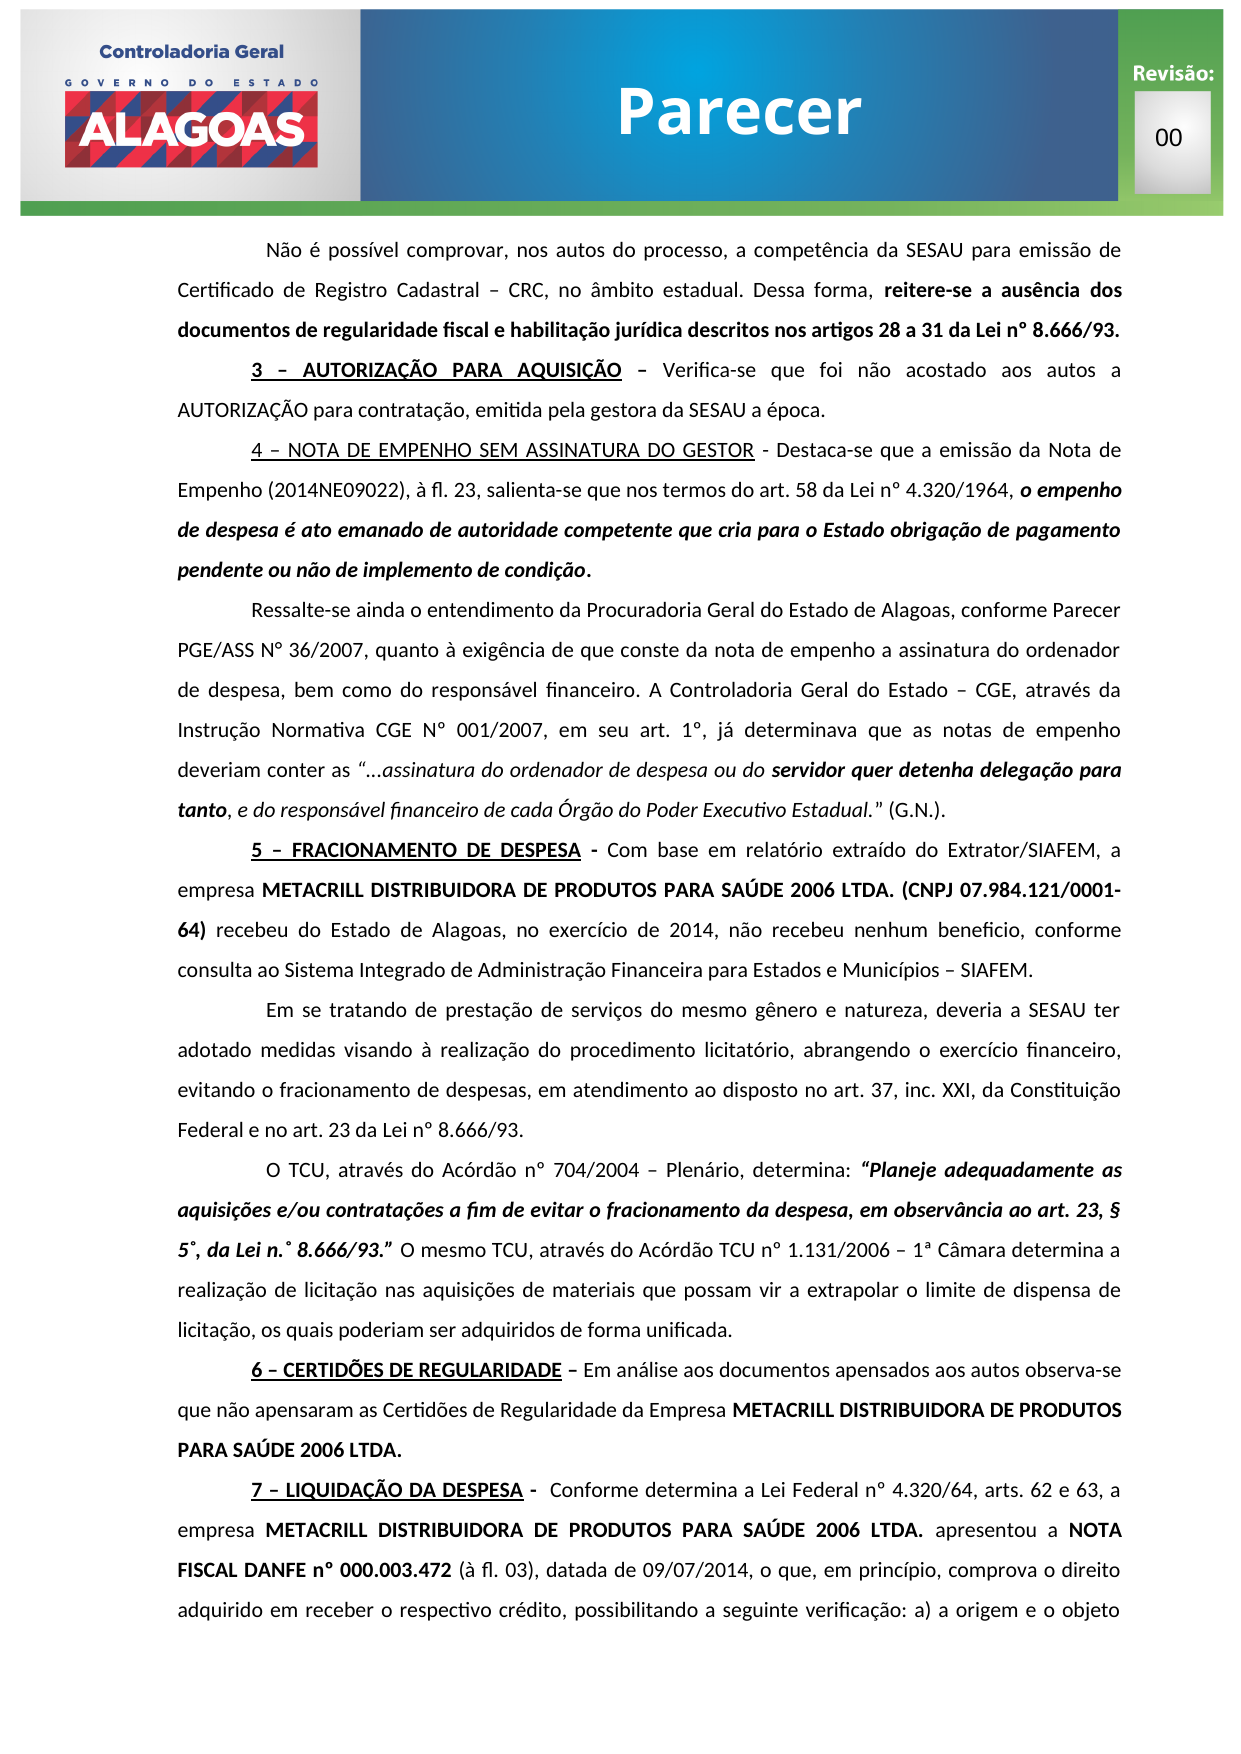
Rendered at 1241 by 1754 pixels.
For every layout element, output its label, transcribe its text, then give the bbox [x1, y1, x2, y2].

text 3 – AUTORIZAÇÃO PARA AQUISIÇÃO – Verifica-se que foi não acostado aos autos a AUTORIZAÇÃO para contratação, emitida pela gestora da SESAU a época. [177, 356, 1122, 423]
text Ressalte-se ainda o entendimento da Procuradoria Geral do Estado de Alagoas, conforme Parecer PGE/ASS N° 36/2007, quanto à exigência de que conste da nota de empenho a assinatura do ordenador de despesa, bem como do responsável financeiro. A Controladoria Geral do Estado – CGE, através da Instrução Normativa CGE Nº 001/2007, em seu art. 1º, já determinava que as notas de empenho deveriam conter as “...assinatura do ordenador de despesa ou do servidor quer detenha delegação para tanto, e do responsável financeiro de cada Órgão do Poder Executivo Estadual.” (G.N.). [177, 596, 1122, 823]
picture [20, 9, 1224, 216]
text 5 – FRACIONAMENTO DE DESPESA - Com base em relatório extraído do Extrator/SIAFEM, a empresa METACRILL DISTRIBUIDORA DE PRODUTOS PARA SAÚDE 2006 LTDA. (CNPJ 07.984.121/0001-64) recebeu do Estado de Alagoas, no exercício de 2014, não recebeu nenhum beneficio, conforme consulta ao Sistema Integrado de Administração Financeira para Estados e Municípios – SIAFEM. [177, 836, 1122, 983]
text O TCU, através do Acórdão nº 704/2004 – Plenário, determina: “Planeje adequadamente as aquisições e/ou contratações a fim de evitar o fracionamento da despesa, em observância ao art. 23, § 5˚, da Lei n.˚ 8.666/93.” O mesmo TCU, através do Acórdão TCU nº 1.131/2006 – 1ª Câmara determina a realização de licitação nas aquisições de materiais que possam vir a extrapolar o limite de dispensa de licitação, os quais poderiam ser adquiridos de forma unificada. [177, 1156, 1122, 1343]
text Em se tratando de prestação de serviços do mesmo gênero e natureza, deveria a SESAU ter adotado medidas visando à realização do procedimento licitatório, abrangendo o exercício financeiro, evitando o fracionamento de despesas, em atendimento ao disposto no art. 37, inc. XXI, da Constituição Federal e no art. 23 da Lei nº 8.666/93. [177, 996, 1122, 1143]
text 6 – CERTIDÕES DE REGULARIDADE – Em análise aos documentos apensados aos autos observa-se que não apensaram as Certidões de Regularidade da Empresa METACRILL DISTRIBUIDORA DE PRODUTOS PARA SAÚDE 2006 LTDA. [177, 1356, 1122, 1463]
text 4 – NOTA DE EMPENHO SEM ASSINATURA DO GESTOR - Destaca-se que a emissão da Nota de Empenho (2014NE09022), à fl. 23, salienta-se que nos termos do art. 58 da Lei nº 4.320/1964, o empenho de despesa é ato emanado de autoridade competente que cria para o Estado obrigação de pagamento pendente ou não de implemento de condição. [177, 436, 1122, 583]
text Não é possível comprovar, nos autos do processo, a competência da SESAU para emissão de Certificado de Registro Cadastral – CRC, no âmbito estadual. Dessa forma, reitere-se a ausência dos documentos de regularidade fiscal e habilitação jurídica descritos nos artigos 28 a 31 da Lei nº 8.666/93. [177, 236, 1122, 343]
